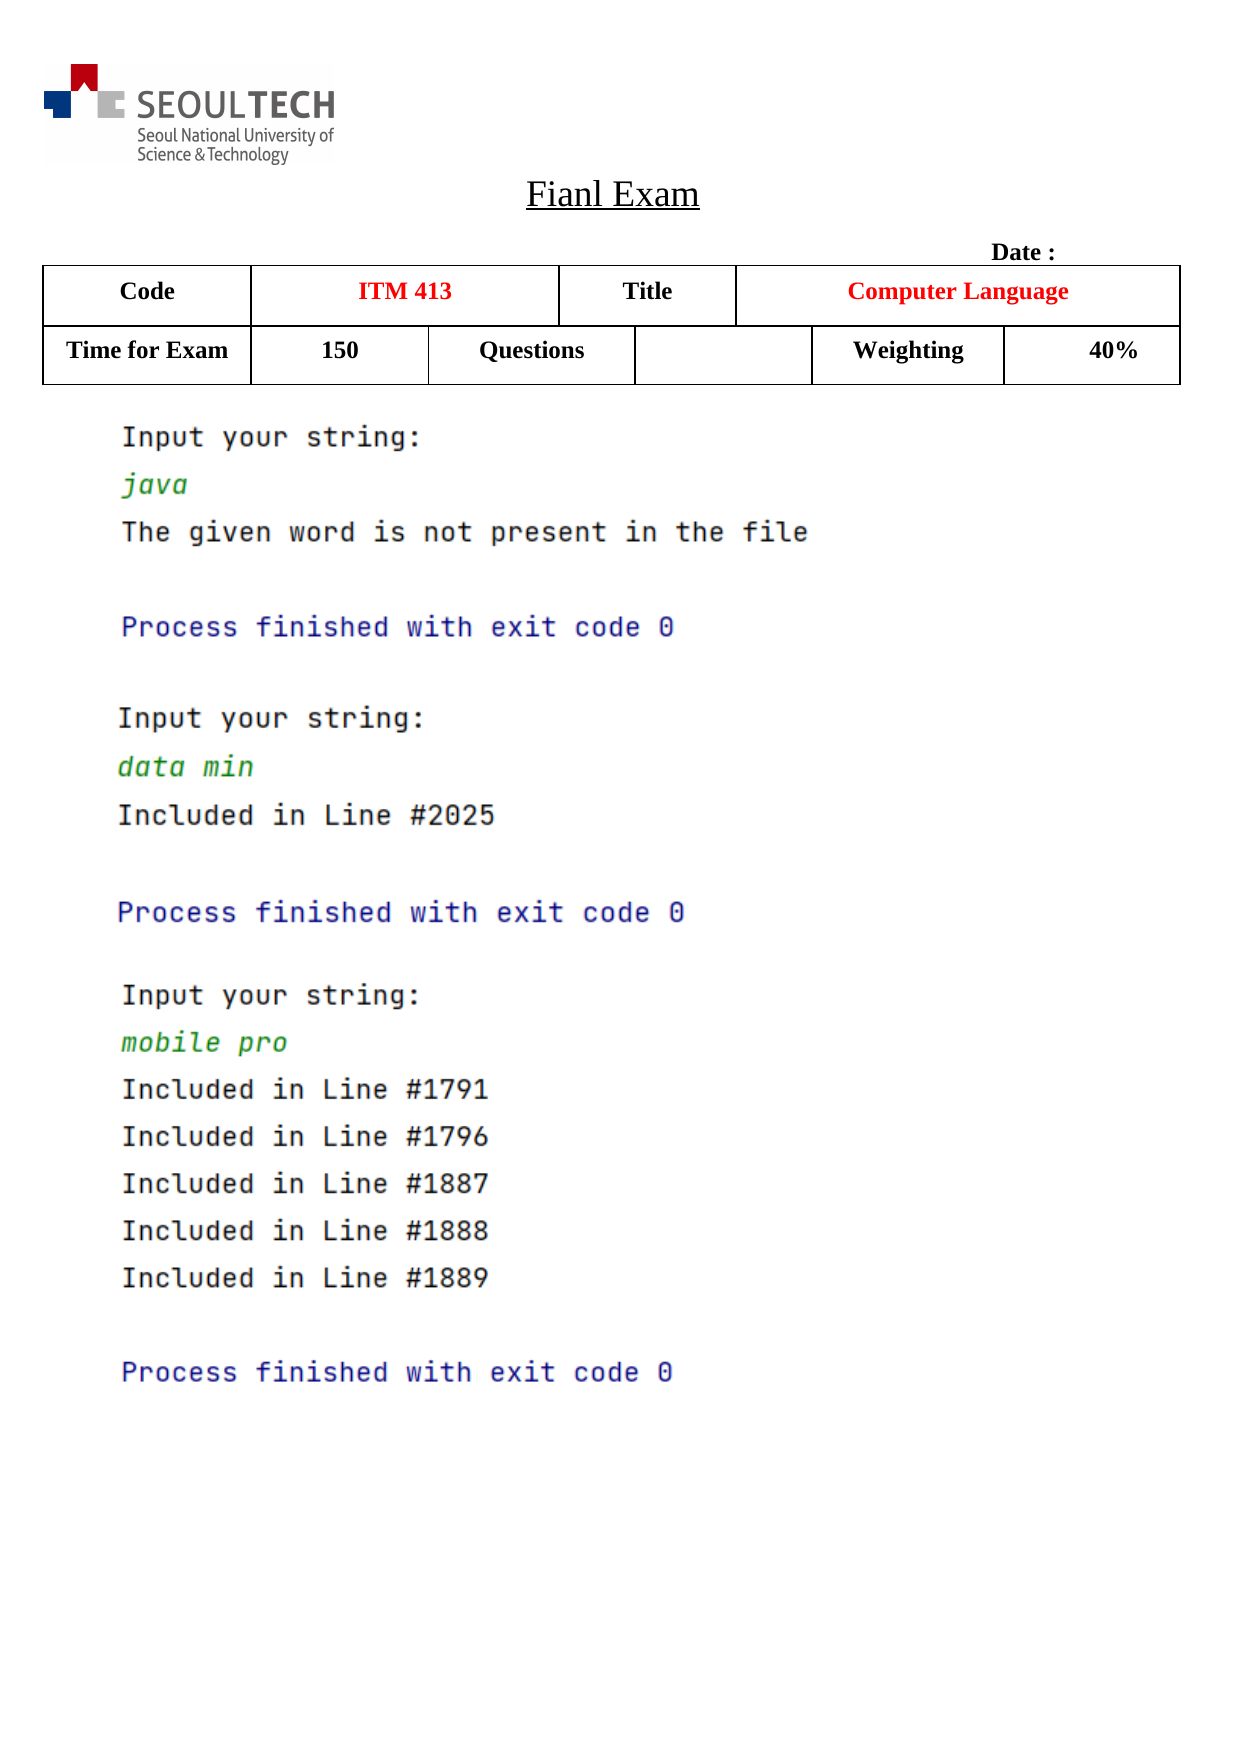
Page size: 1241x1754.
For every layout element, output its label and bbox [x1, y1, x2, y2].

picture [106, 979, 686, 1394]
picture [44, 64, 334, 165]
picture [106, 413, 820, 652]
picture [106, 692, 703, 938]
